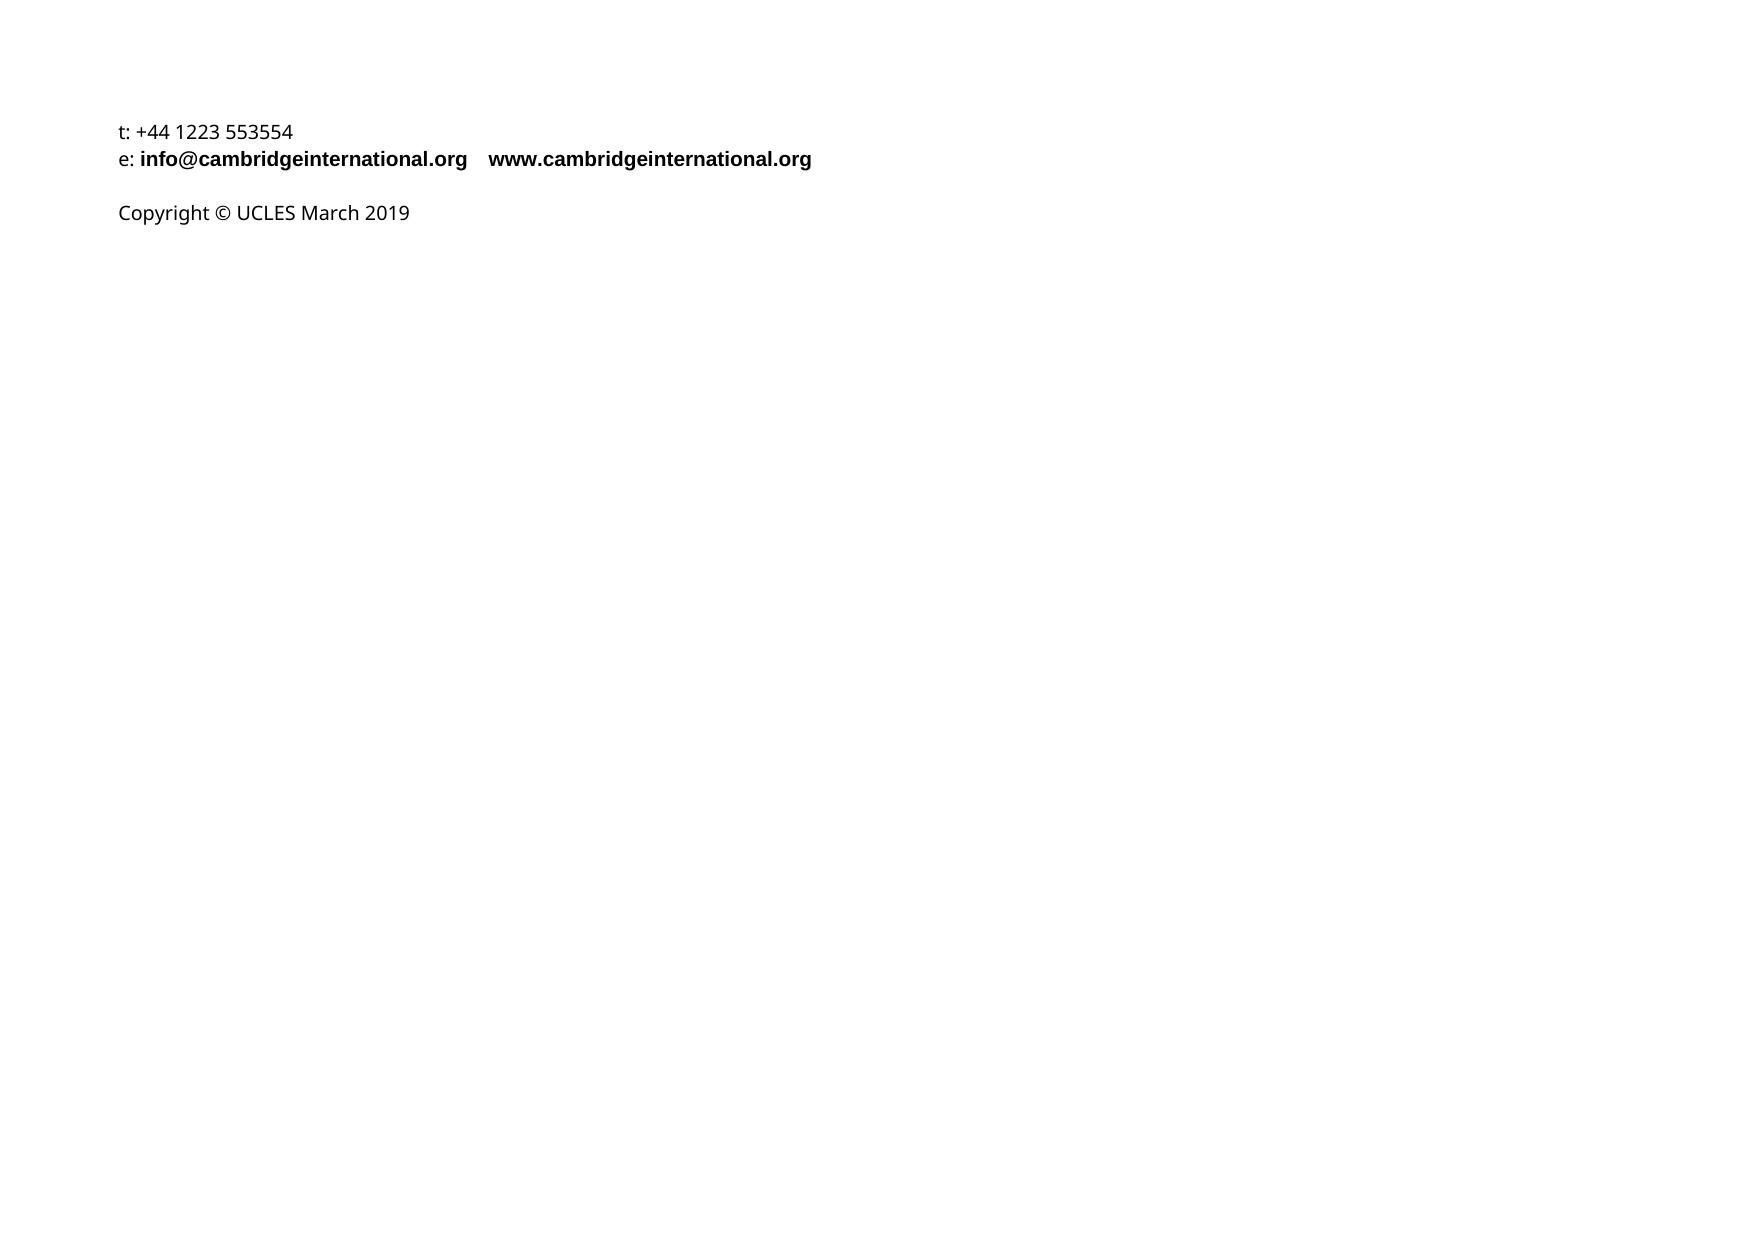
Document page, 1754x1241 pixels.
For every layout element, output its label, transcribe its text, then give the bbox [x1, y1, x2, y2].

text Copyright © UCLES March 2019 [118, 199, 1636, 226]
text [118, 118, 1636, 172]
